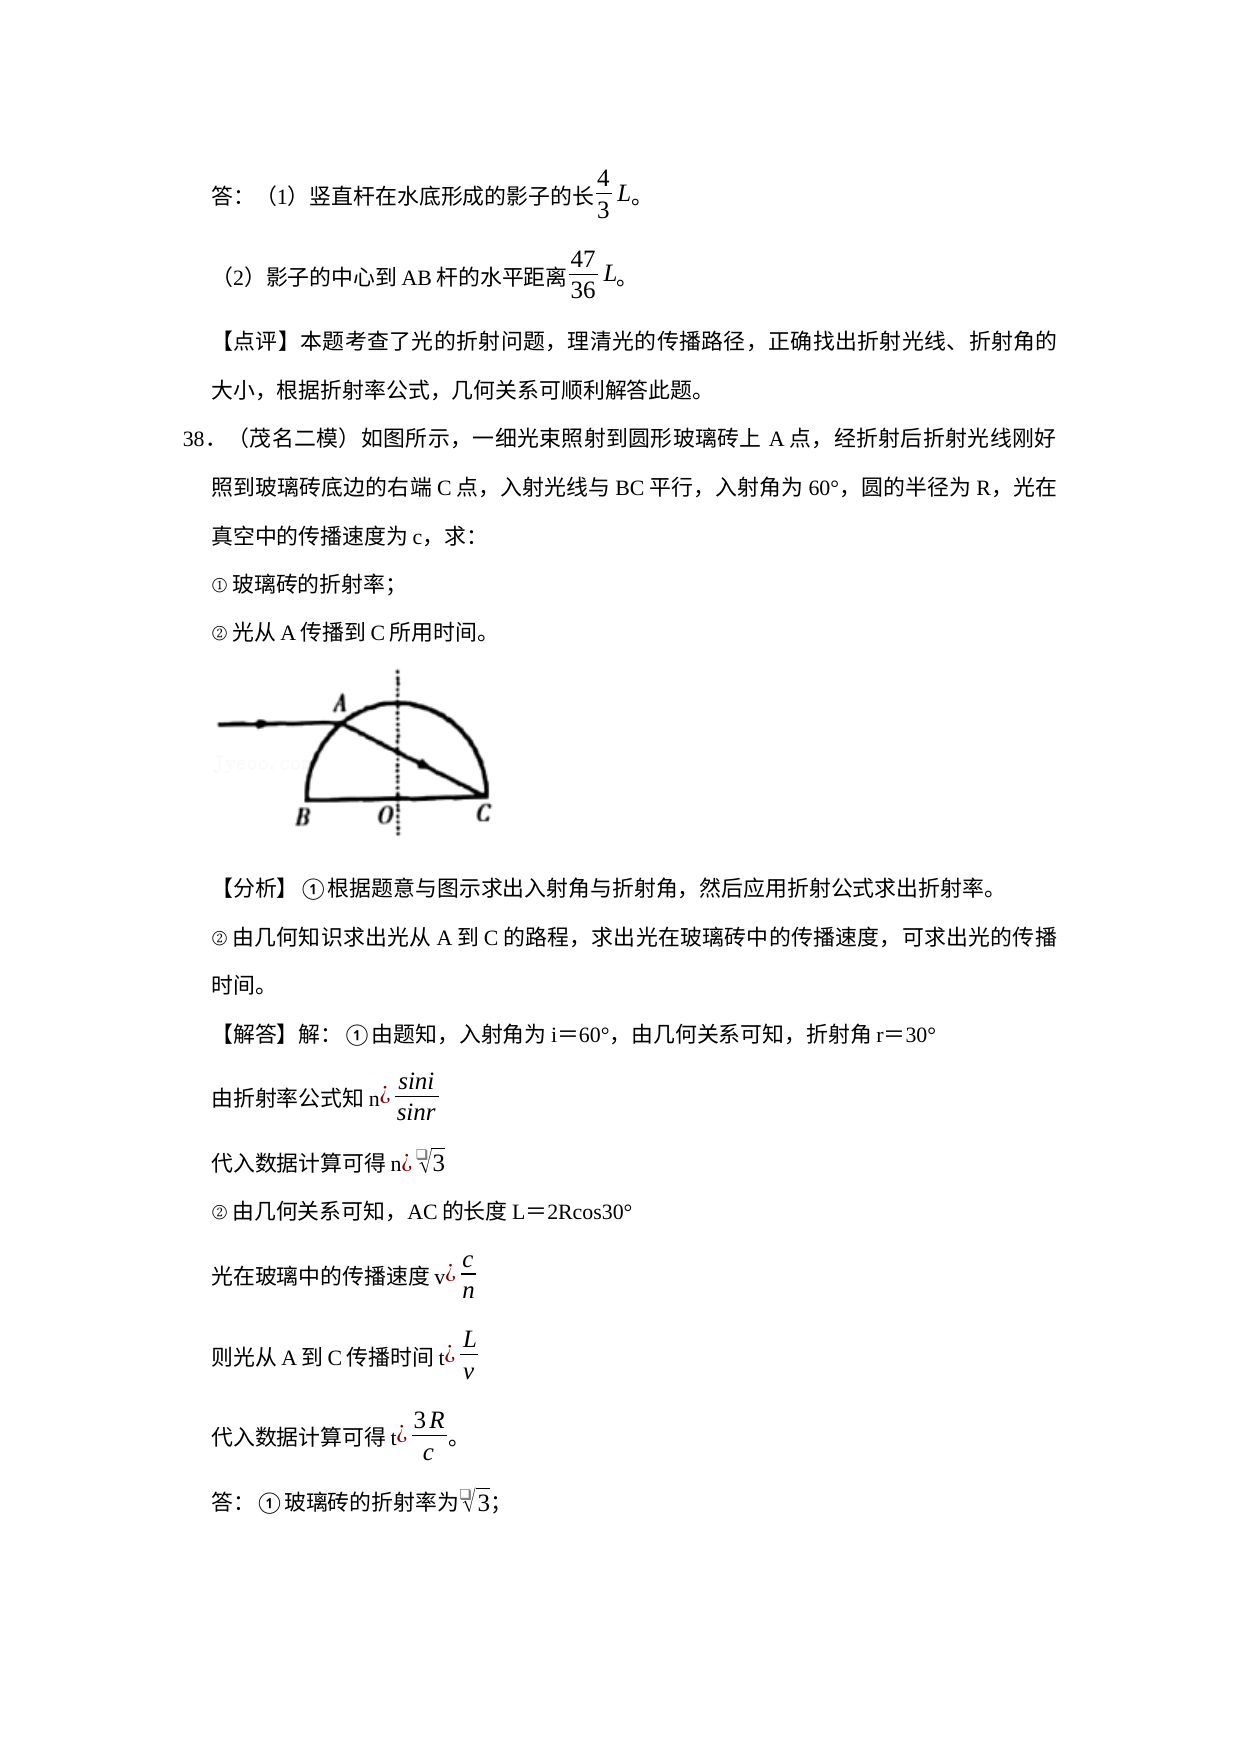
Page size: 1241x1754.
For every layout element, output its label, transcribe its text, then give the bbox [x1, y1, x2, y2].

text 【点评】本题考查了光的折射问题，理清光的传播路径，正确找出折射光线、折射角的大小，根据折射率公式，几何关系可顺利解答此题。 [211, 324, 1058, 405]
text ②由几何关系可知，AC的长度L＝2Rcos30° [211, 1194, 1058, 1226]
text 则光从A到C传播时间t [211, 1323, 1058, 1388]
text 由折射率公式知n [211, 1064, 1058, 1129]
text ①玻璃砖的折射率； [211, 567, 1058, 599]
picture [211, 663, 497, 842]
text 代入数据计算可得n [211, 1145, 1058, 1178]
text ②光从A传播到C所用时间。 [211, 615, 1058, 647]
text 【分析】①根据题意与图示求出入射角与折射角，然后应用折射公式求出折射率。 [211, 871, 1058, 903]
text （2）影子的中心到AB杆的水平距离。 [211, 243, 1058, 308]
text 代入数据计算可得t。 [211, 1404, 1058, 1469]
text ②由几何知识求出光从A到C的路程，求出光在玻璃砖中的传播速度，可求出光的传播时间。 [211, 919, 1058, 1000]
text 38．（茂名二模）如图所示，一细光束照射到圆形玻璃砖上A点，经折射后折射光线刚好照到玻璃砖底边的右端C点，入射光线与BC平行，入射角为60°，圆的半径为R，光在真空中的传播速度为c，求： [183, 421, 1058, 551]
text 答：①玻璃砖的折射率为； [211, 1484, 1058, 1517]
text 光在玻璃中的传播速度v [211, 1242, 1058, 1307]
text 答：（1）竖直杆在水底形成的影子的长。 [211, 162, 1058, 227]
text 【解答】解：①由题知，入射角为i＝60°，由几何关系可知，折射角r＝30° [211, 1016, 1058, 1049]
